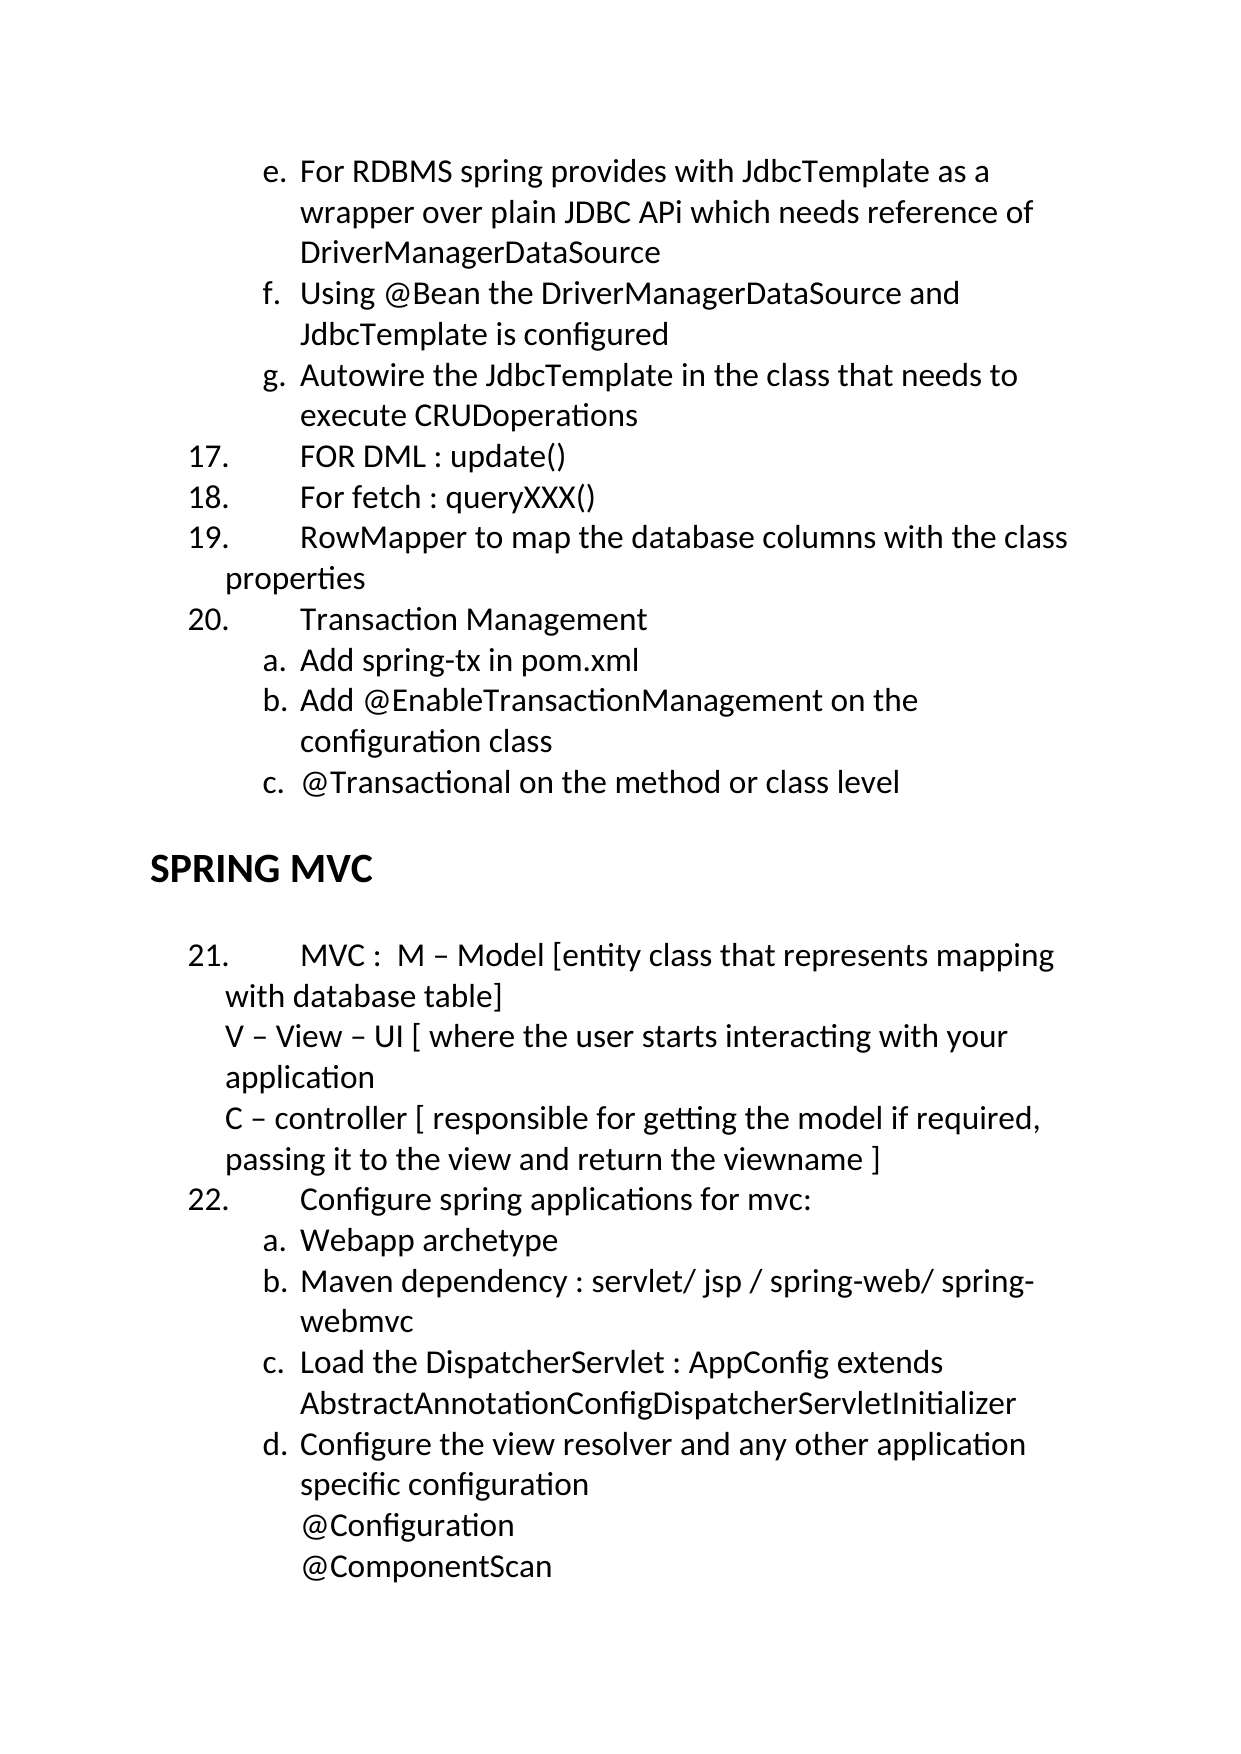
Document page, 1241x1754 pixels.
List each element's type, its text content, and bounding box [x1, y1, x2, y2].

list Maven dependency : servlet/ jsp / spring-web/ spring-webmvc [262, 1260, 1090, 1341]
list Webapp archetype [262, 1219, 1090, 1260]
list For fetch : queryXXX() [187, 476, 1090, 517]
list Load the DispatcherServlet : AppConfig extends AbstractAnnotationConfigDispatcherServletInitializer [262, 1341, 1090, 1423]
list For RDBMS spring provides with JdbcTemplate as a wrapper over plain JDBC APi which needs reference of DriverManagerDataSource [262, 150, 1090, 272]
list @Transactional on the method or class level [262, 761, 1090, 802]
list Add spring-tx in pom.xml [262, 639, 1090, 679]
list Using @Bean the DriverManagerDataSource and JdbcTemplate is configured [262, 272, 1090, 354]
list Transaction Management [187, 598, 1090, 639]
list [262, 1423, 1090, 1586]
list Configure spring applications for mvc: [187, 1178, 1090, 1219]
list FOR DML : update() [187, 435, 1090, 476]
text SPRING MVC [150, 842, 1090, 893]
list Add @EnableTransactionManagement on the configuration class [262, 679, 1090, 761]
list MVC : M – Model [entity class that represents mapping with database table] V – View – UI [ where the user starts interacting with your application C – controller [ responsible for getting the model if required, passing it to the view and return the viewname ] [187, 934, 1090, 1178]
list RowMapper to map the database columns with the class properties [187, 517, 1090, 598]
list Autowire the JdbcTemplate in the class that needs to execute CRUDoperations [262, 354, 1090, 435]
